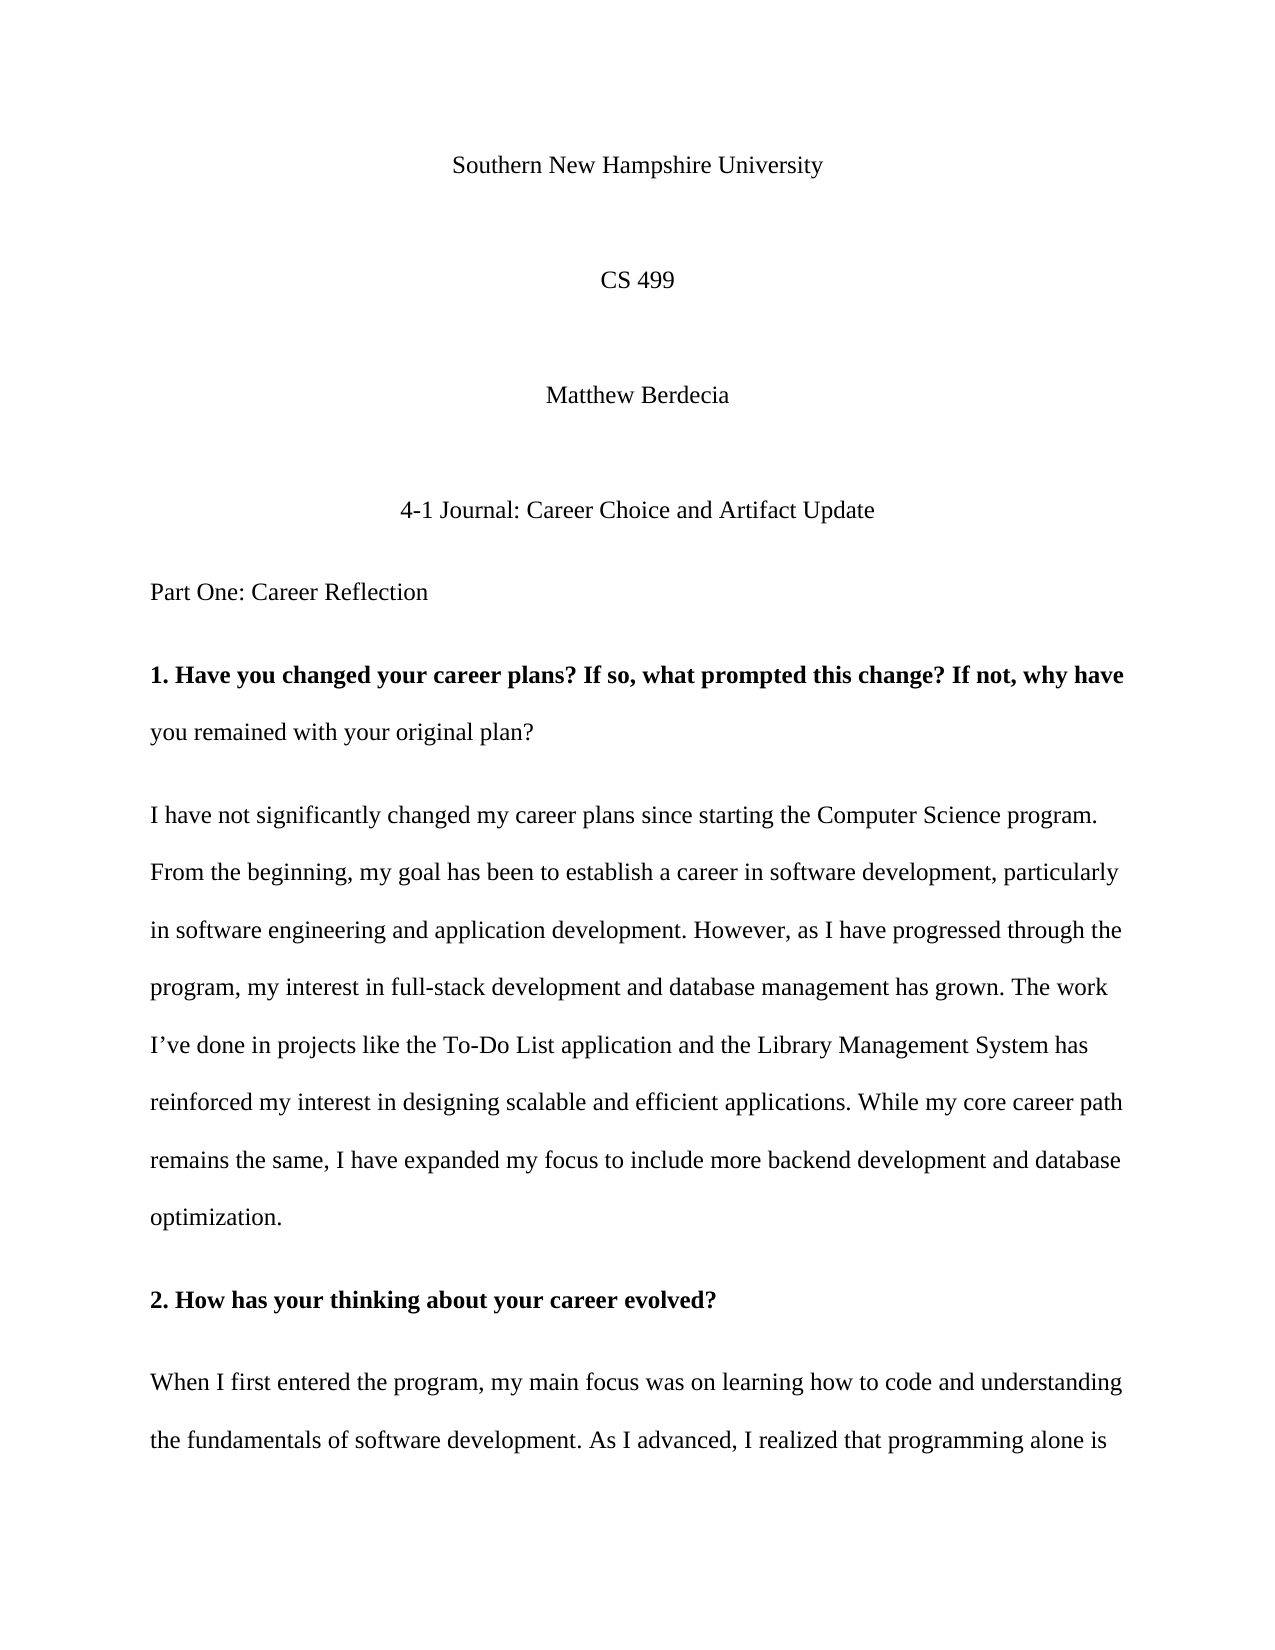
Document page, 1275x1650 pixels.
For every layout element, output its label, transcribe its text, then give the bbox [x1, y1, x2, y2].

text 4-1 Journal: Career Choice and Artifact Update [150, 495, 1125, 524]
text Part One: Career Reflection [150, 577, 1125, 606]
text CS 499 [150, 265, 1125, 294]
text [150, 1367, 1125, 1454]
text 1. Have you changed your career plans? If so, what prompted this change? If not, why have you remained with your original plan? [150, 660, 1125, 746]
text I have not significantly changed my career plans since starting the Computer Science program. From the beginning, my goal has been to establish a career in software development, particularly in software engineering and application development. However, as I have progressed through the program, my interest in full-stack development and database management has grown. The work I’ve done in projects like the To-Do List application and the Library Management System has reinforced my interest in designing scalable and efficient applications. While my core career path remains the same, I have expanded my focus to include more backend development and database optimization. [150, 800, 1125, 1231]
text Matthew Berdecia [150, 380, 1125, 409]
text 2. How has your thinking about your career evolved? [150, 1285, 1125, 1314]
text Southern New Hampshire University [150, 150, 1125, 179]
